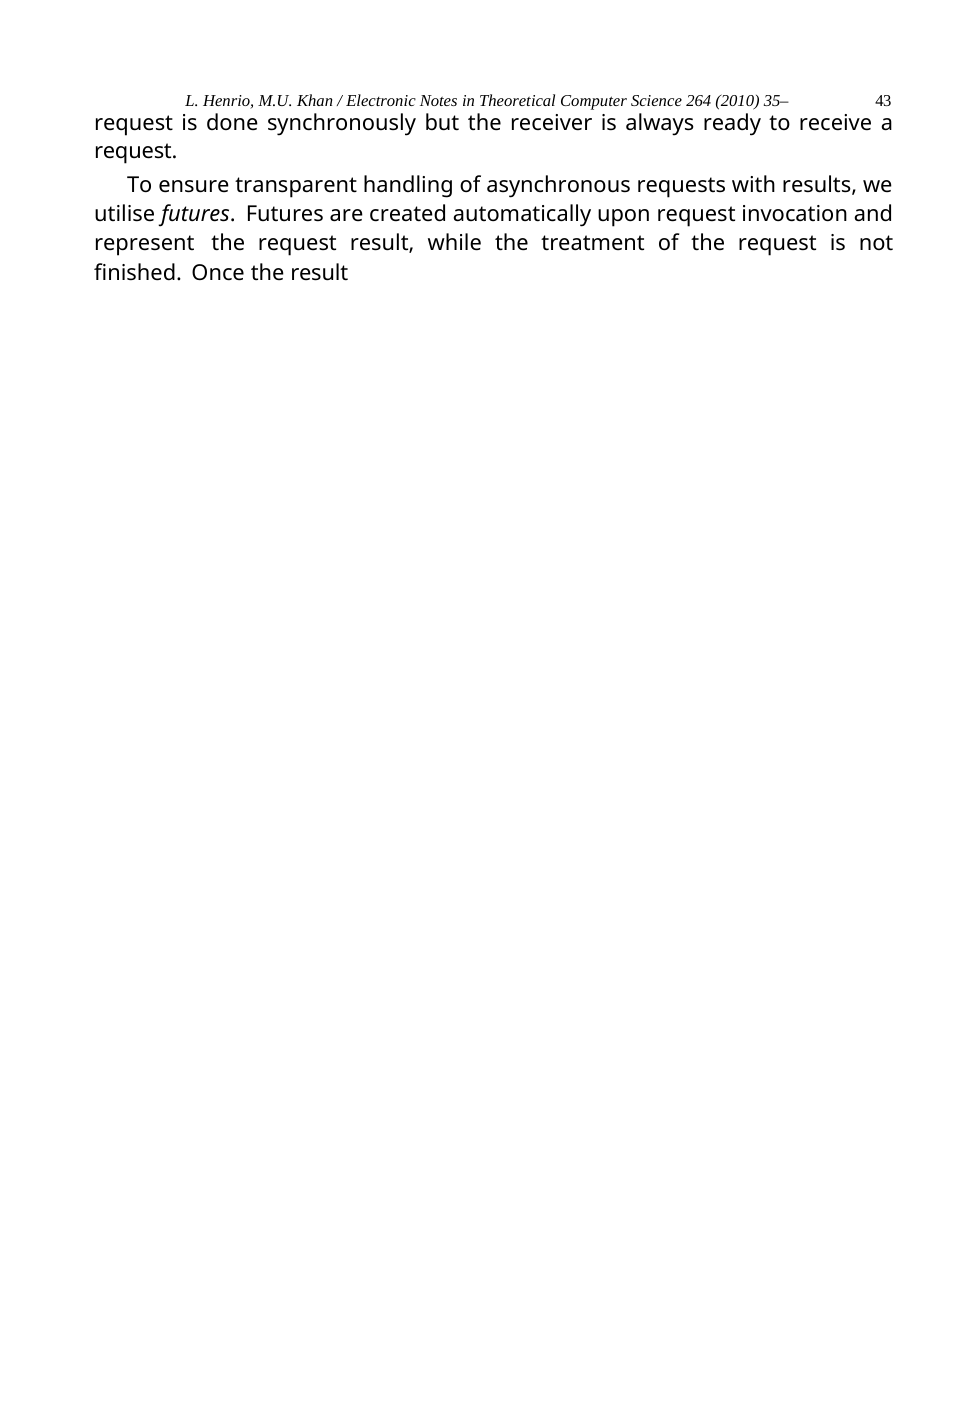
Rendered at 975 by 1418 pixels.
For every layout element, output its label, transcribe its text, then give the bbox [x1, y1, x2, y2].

text To ensure transparent handling of asynchronous requests with results, we utilise futures. Futures are created automatically upon request invocation and represent the request result, while the treatment of the request is not finished. Once the result [94, 169, 893, 286]
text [94, 108, 893, 164]
